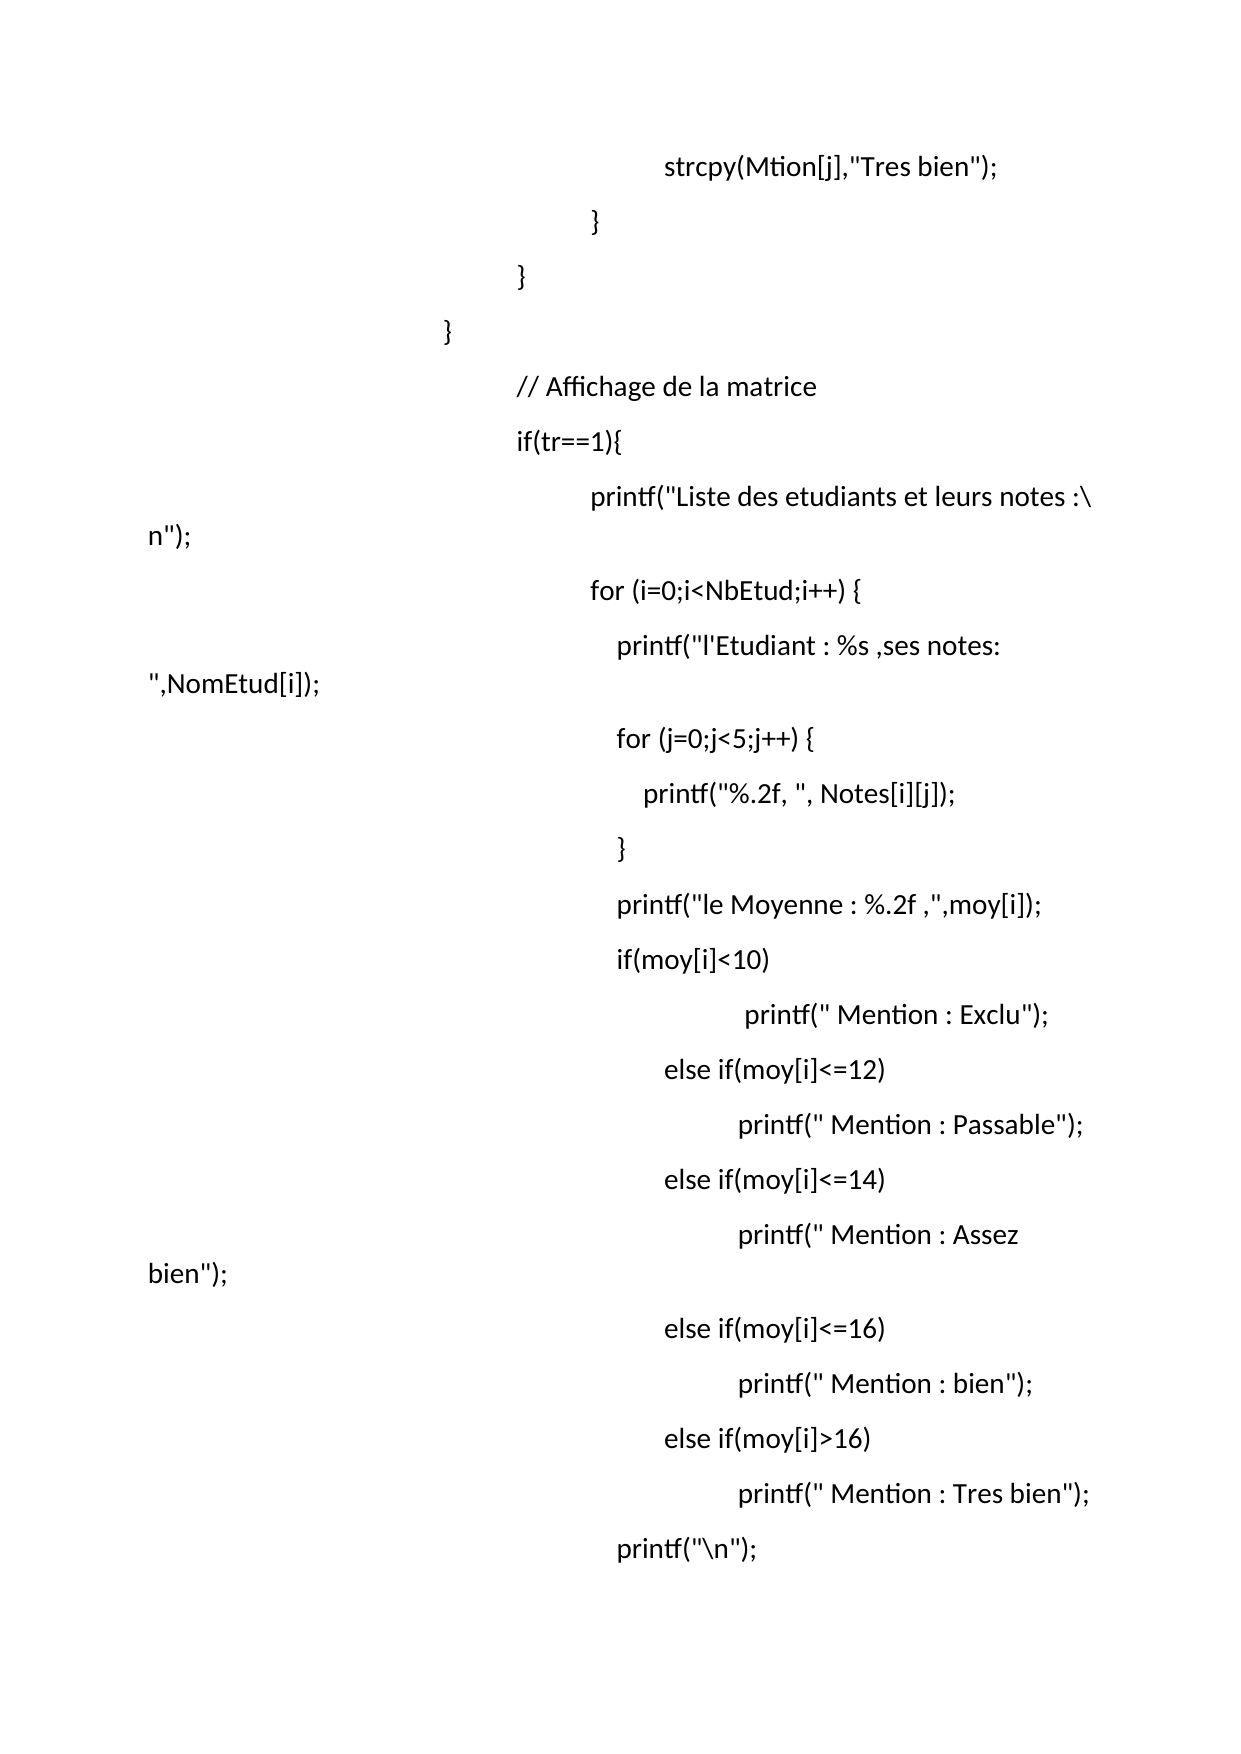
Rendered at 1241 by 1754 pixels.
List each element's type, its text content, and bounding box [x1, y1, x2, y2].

text for (j=0;j<5;j++) { [148, 720, 1093, 756]
text printf("\n"); [148, 1530, 1093, 1566]
text if(tr==1){ [148, 423, 1093, 459]
text else if(moy[i]>16) [148, 1420, 1093, 1456]
text printf(" Mention : bien"); [148, 1365, 1093, 1401]
text printf(" Mention : Tres bien"); [148, 1475, 1093, 1511]
text printf("le Moyenne : %.2f ,",moy[i]); [148, 886, 1093, 921]
text } [148, 831, 1093, 866]
text for (i=0;i<NbEtud;i++) { [148, 572, 1093, 607]
text else if(moy[i]<=14) [148, 1161, 1093, 1197]
text printf("Liste des etudiants et leurs notes :\n"); [148, 478, 1093, 552]
text printf(" Mention : Passable"); [148, 1106, 1093, 1142]
text else if(moy[i]<=16) [148, 1310, 1093, 1346]
text else if(moy[i]<=12) [148, 1051, 1093, 1087]
text // Affichage de la matrice [148, 368, 1093, 404]
text printf("l'Etudiant : %s ,ses notes: ",NomEtud[i]); [148, 627, 1093, 701]
text } [148, 203, 1093, 238]
text strcpy(Mtion[j],"Tres bien"); [148, 148, 1093, 183]
text printf("%.2f, ", Notes[i][j]); [148, 776, 1093, 811]
text if(moy[i]<10) [148, 941, 1093, 976]
text printf(" Mention : Assez bien"); [148, 1216, 1093, 1290]
text } [148, 258, 1093, 293]
text } [148, 313, 1093, 348]
text printf(" Mention : Exclu"); [148, 996, 1093, 1032]
